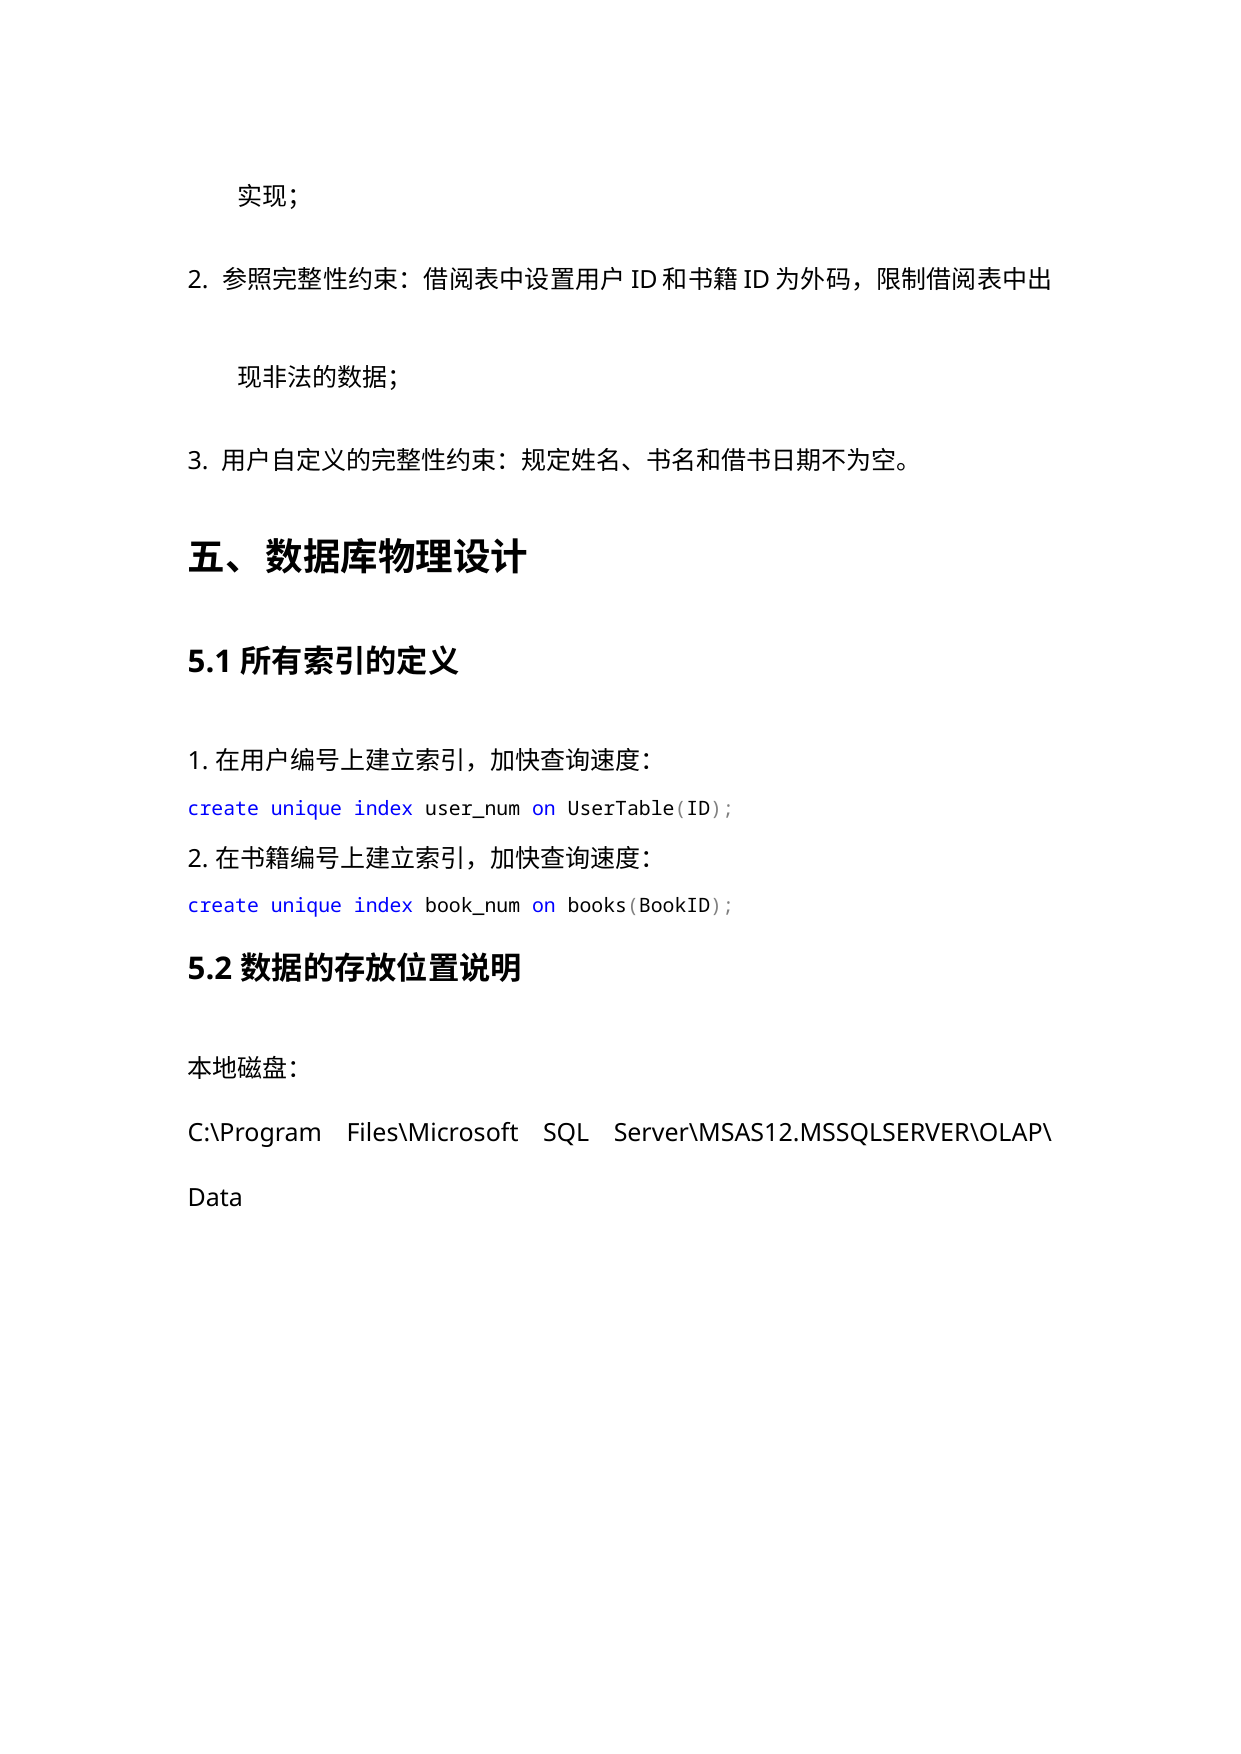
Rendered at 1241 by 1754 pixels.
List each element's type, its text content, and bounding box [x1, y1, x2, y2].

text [187, 162, 1053, 227]
text C:\Program Files\Microsoft SQL Server\MSAS12.MSSQLSERVER\OLAP\Data [187, 1099, 1053, 1229]
text 3. 用户自定义的完整性约束：规定姓名、书名和借书日期不为空。 [187, 426, 1053, 491]
text 2. 参照完整性约束：借阅表中设置用户ID和书籍ID为外码，限制借阅表中出现非法的数据； [187, 245, 1053, 408]
text 2. 在书籍编号上建立索引，加快查询速度： [187, 824, 1053, 889]
subtitle 数据库物理设计 [187, 521, 1053, 586]
subtitle 5.1 所有索引的定义 [187, 626, 1053, 691]
text create unique index user_num on UserTable(ID); [187, 791, 1053, 824]
text 本地磁盘： [187, 1034, 1053, 1099]
text 1. 在用户编号上建立索引，加快查询速度： [187, 726, 1053, 791]
subtitle 5.2 数据的存放位置说明 [187, 934, 1053, 999]
text create unique index book_num on books(BookID); [187, 889, 1053, 921]
